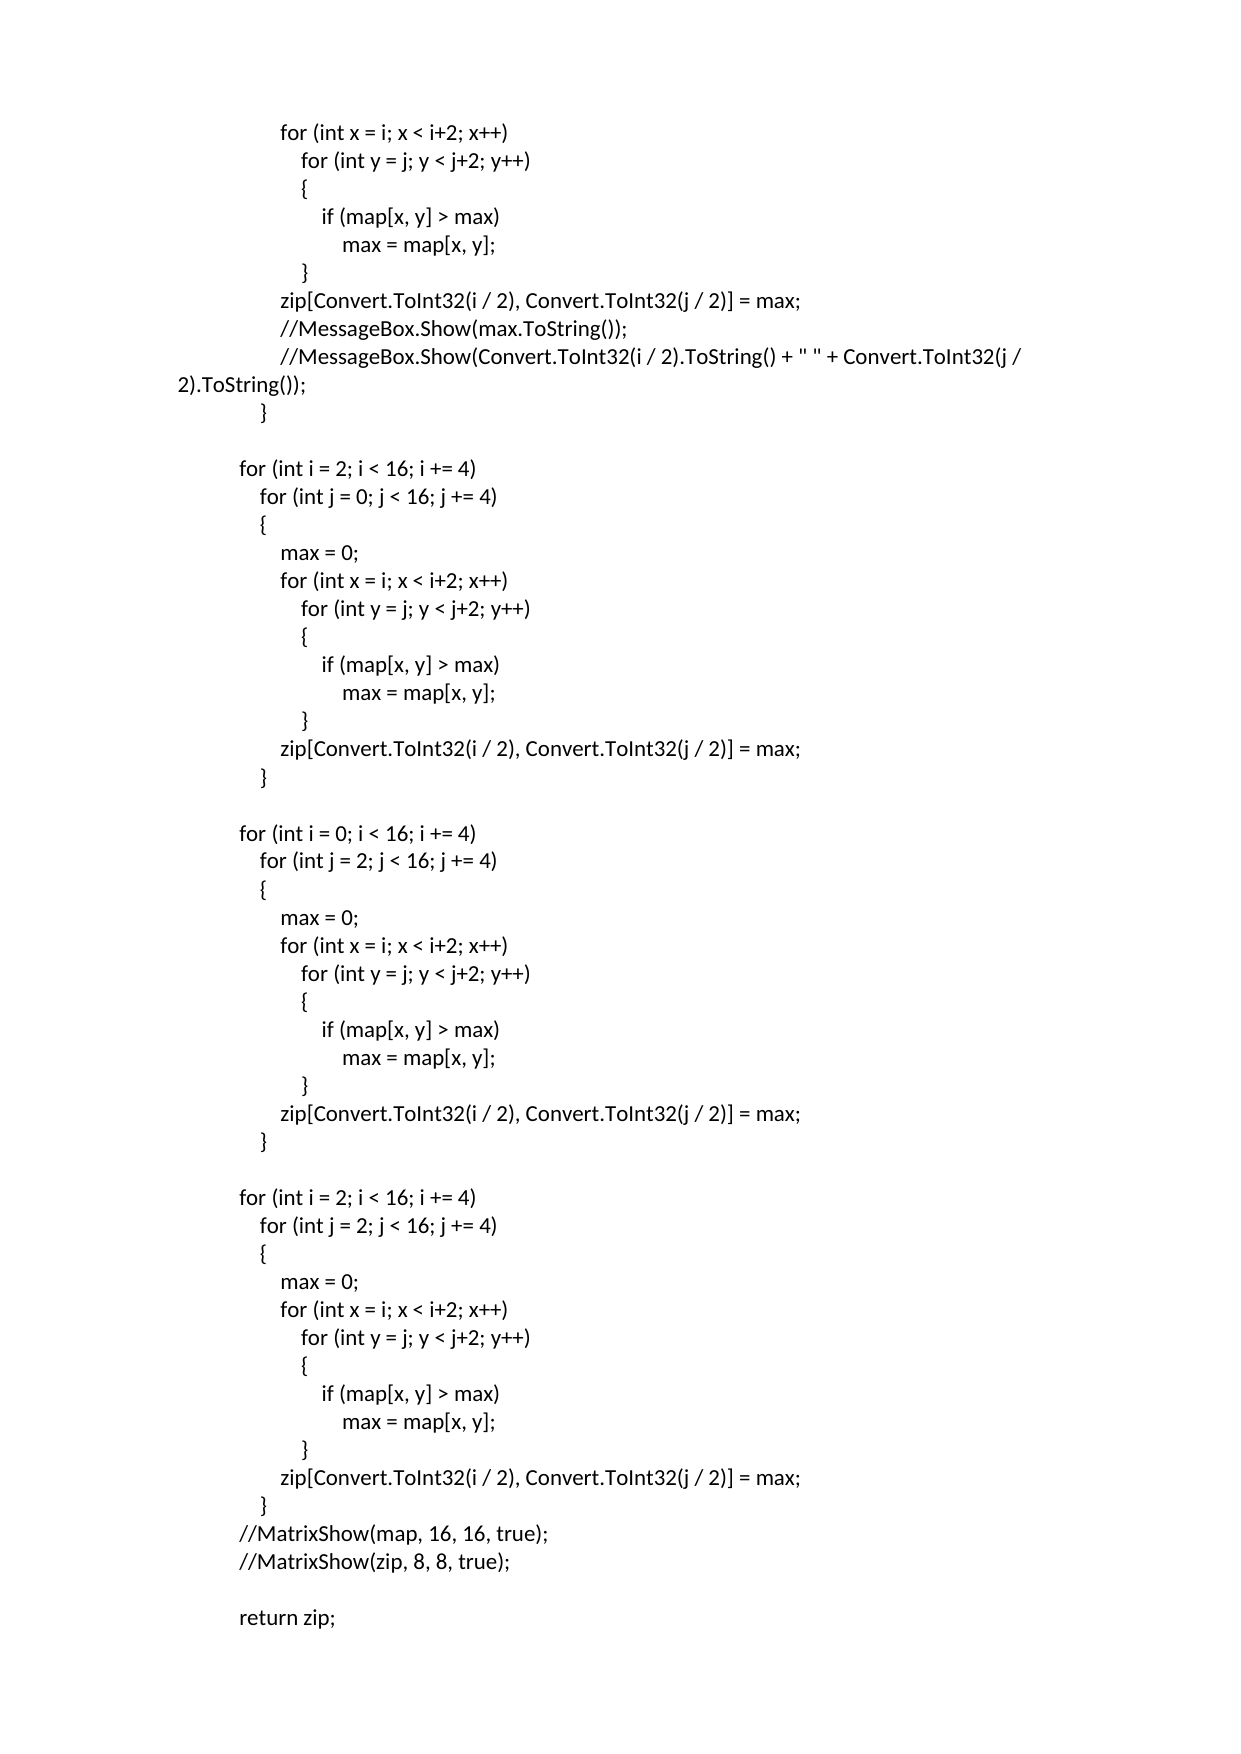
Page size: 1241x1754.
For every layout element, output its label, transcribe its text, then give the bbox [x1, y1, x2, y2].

text { [177, 1239, 1152, 1267]
text for (int j = 0; j < 16; j += 4) [177, 482, 1152, 510]
text { [177, 622, 1152, 651]
text for (int x = i; x < i+2; x++) [177, 1295, 1152, 1323]
text for (int x = i; x < i+2; x++) [177, 566, 1152, 594]
text for (int x = i; x < i+2; x++) [177, 118, 1152, 146]
text { [177, 174, 1152, 202]
text max = map[x, y]; [177, 678, 1152, 707]
text for (int x = i; x < i+2; x++) [177, 931, 1152, 959]
text max = 0; [177, 538, 1152, 566]
text { [177, 875, 1152, 903]
text } [177, 398, 1152, 426]
text for (int y = j; y < j+2; y++) [177, 146, 1152, 174]
text } [177, 1071, 1152, 1099]
text max = 0; [177, 1267, 1152, 1295]
text max = map[x, y]; [177, 1407, 1152, 1435]
text } [177, 763, 1152, 791]
text } [177, 1127, 1152, 1155]
text max = map[x, y]; [177, 1043, 1152, 1071]
text zip[Convert.ToInt32(i / 2), Convert.ToInt32(j / 2)] = max; [177, 734, 1152, 763]
text for (int i = 2; i < 16; i += 4) [177, 454, 1152, 482]
text } [177, 258, 1152, 286]
text if (map[x, y] > max) [177, 1379, 1152, 1407]
text //MessageBox.Show(max.ToString()); [177, 314, 1152, 342]
text for (int y = j; y < j+2; y++) [177, 959, 1152, 987]
text max = 0; [177, 903, 1152, 931]
text { [177, 1351, 1152, 1379]
text } [177, 707, 1152, 734]
text for (int j = 2; j < 16; j += 4) [177, 1211, 1152, 1239]
text } [177, 1435, 1152, 1463]
text for (int y = j; y < j+2; y++) [177, 594, 1152, 622]
text //MessageBox.Show(Convert.ToInt32(i / 2).ToString() + " " + Convert.ToInt32(j / 2).ToString()); [177, 342, 1152, 398]
text for (int i = 0; i < 16; i += 4) [177, 819, 1152, 847]
text } [177, 1491, 1152, 1519]
text if (map[x, y] > max) [177, 202, 1152, 230]
text zip[Convert.ToInt32(i / 2), Convert.ToInt32(j / 2)] = max; [177, 1099, 1152, 1127]
text return zip; [177, 1603, 1152, 1631]
text if (map[x, y] > max) [177, 1015, 1152, 1043]
text for (int i = 2; i < 16; i += 4) [177, 1183, 1152, 1211]
text //MatrixShow(map, 16, 16, true); [177, 1519, 1152, 1547]
text max = map[x, y]; [177, 230, 1152, 258]
text { [177, 987, 1152, 1015]
text for (int y = j; y < j+2; y++) [177, 1323, 1152, 1351]
text if (map[x, y] > max) [177, 651, 1152, 678]
text zip[Convert.ToInt32(i / 2), Convert.ToInt32(j / 2)] = max; [177, 286, 1152, 314]
text { [177, 510, 1152, 538]
text zip[Convert.ToInt32(i / 2), Convert.ToInt32(j / 2)] = max; [177, 1463, 1152, 1491]
text for (int j = 2; j < 16; j += 4) [177, 847, 1152, 875]
text //MatrixShow(zip, 8, 8, true); [177, 1547, 1152, 1575]
